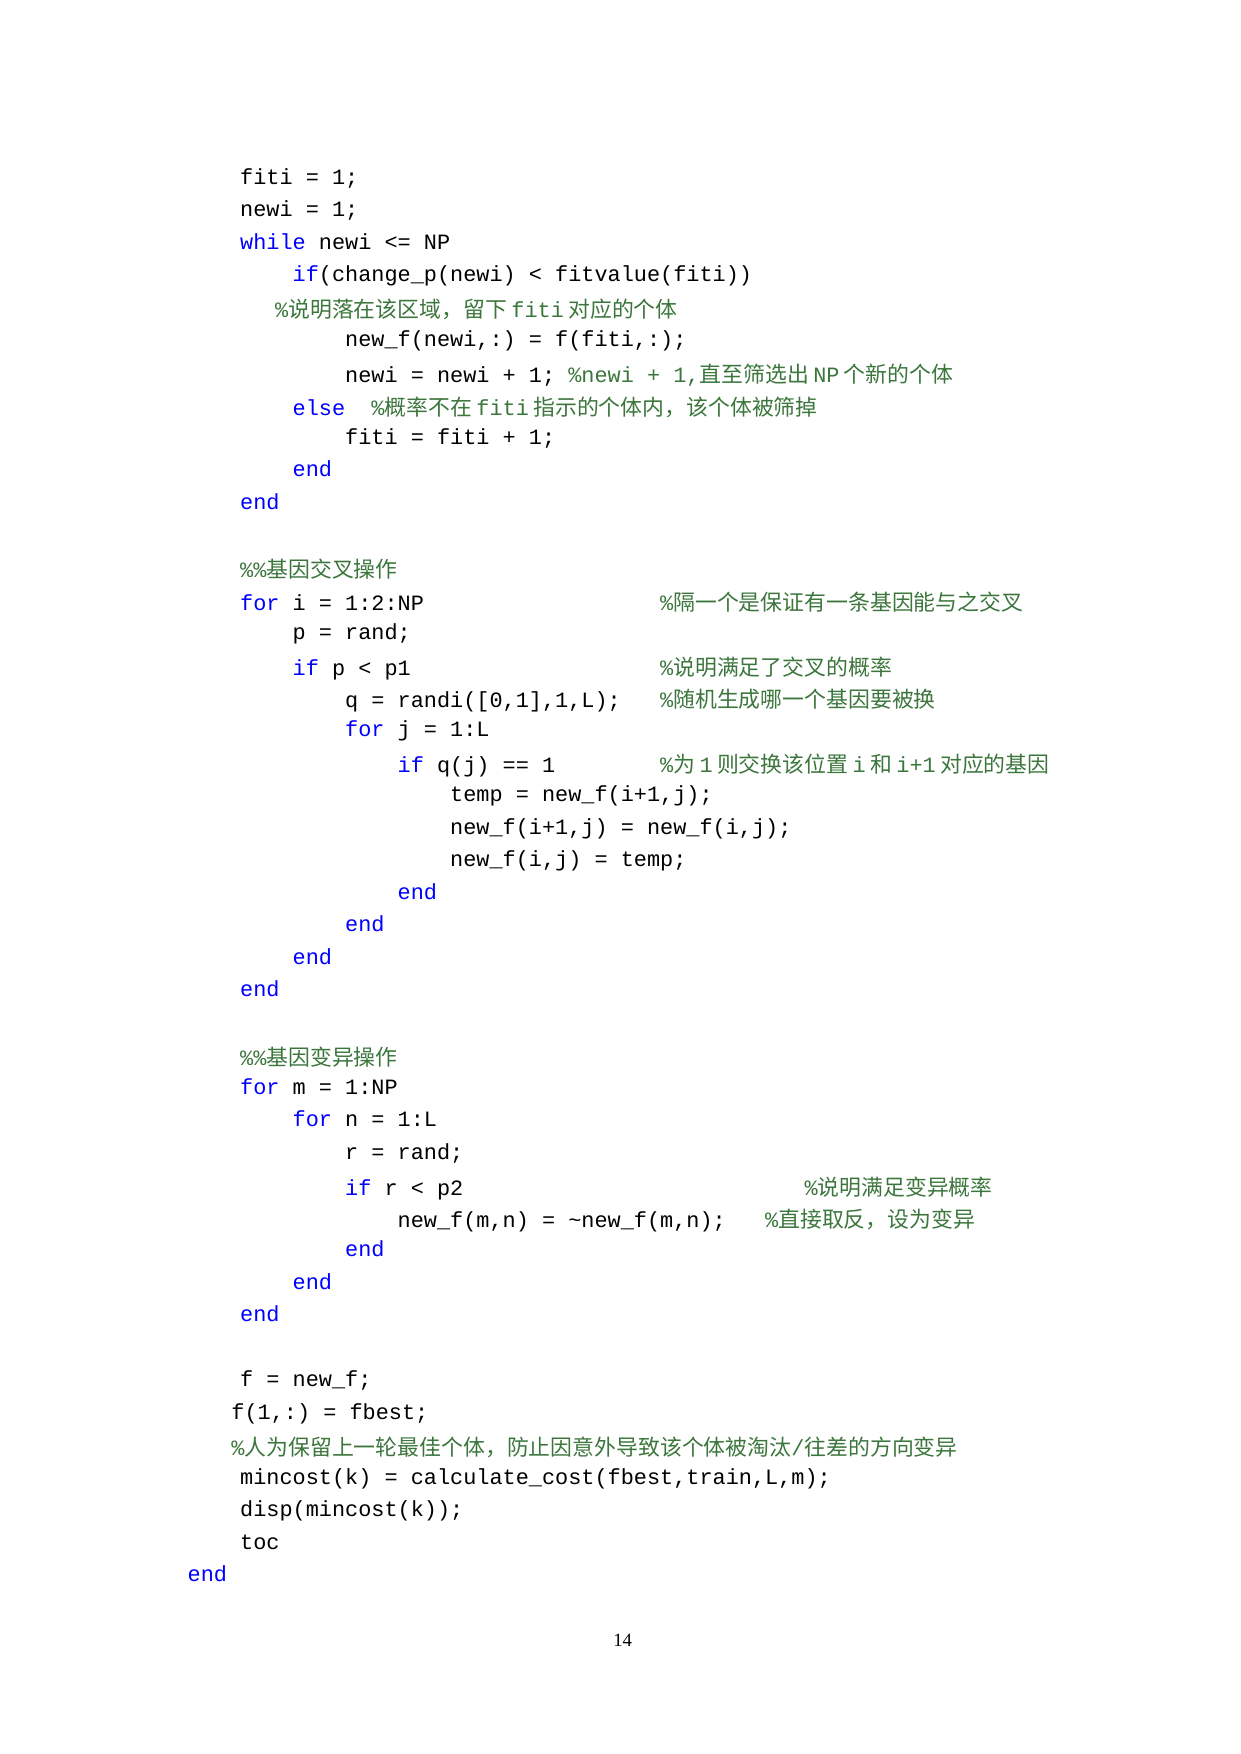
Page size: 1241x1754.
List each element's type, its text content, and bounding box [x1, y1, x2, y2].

text for j = 1:L [187, 714, 1053, 747]
text end [187, 1299, 1053, 1332]
text end [187, 877, 1053, 909]
text else %概率不在fiti指示的个体内，该个体被筛掉 [187, 389, 1053, 422]
text end [187, 942, 1053, 974]
text end [187, 909, 1053, 942]
text if q(j) == 1 %为1则交换该位置i和i+1对应的基因 [187, 747, 1053, 779]
text end [187, 1559, 1053, 1592]
text end [187, 487, 1053, 519]
text for m = 1:NP [187, 1072, 1053, 1104]
text %%基因变异操作 [187, 1039, 1053, 1072]
text f(1,:) = fbest; [187, 1397, 1053, 1429]
text new_f(newi,:) = f(fiti,:); [187, 324, 1053, 357]
text while newi <= NP [187, 227, 1053, 259]
text disp(mincost(k)); [187, 1494, 1053, 1527]
text fiti = 1; [187, 162, 1053, 194]
text fiti = fiti + 1; [187, 422, 1053, 454]
text %说明落在该区域，留下fiti对应的个体 [231, 292, 1053, 324]
text newi = 1; [187, 194, 1053, 227]
text toc [187, 1527, 1053, 1559]
text end [187, 454, 1053, 487]
text new_f(i,j) = temp; [187, 844, 1053, 877]
text if(change_p(newi) < fitvalue(fiti)) [187, 259, 1053, 292]
text new_f(m,n) = ~new_f(m,n); %直接取反，设为变异 [187, 1202, 1053, 1234]
text q = randi([0,1],1,L); %随机生成哪一个基因要被换 [187, 682, 1053, 714]
text for n = 1:L [187, 1104, 1053, 1137]
text if r < p2 %说明满足变异概率 [187, 1169, 1053, 1202]
text end [187, 974, 1053, 1007]
text end [187, 1267, 1053, 1299]
text mincost(k) = calculate_cost(fbest,train,L,m); [187, 1462, 1053, 1494]
text %人为保留上一轮最佳个体，防止因意外导致该个体被淘汰/往差的方向变异 [187, 1429, 1053, 1462]
text if p < p1 %说明满足了交叉的概率 [187, 649, 1053, 682]
text f = new_f; [187, 1364, 1053, 1397]
text r = rand; [187, 1137, 1053, 1169]
text new_f(i+1,j) = new_f(i,j); [187, 812, 1053, 844]
text temp = new_f(i+1,j); [187, 779, 1053, 812]
text %%基因交叉操作 [187, 552, 1053, 584]
text for i = 1:2:NP %隔一个是保证有一条基因能与之交叉 [187, 584, 1053, 617]
text p = rand; [187, 617, 1053, 649]
text end [187, 1234, 1053, 1267]
text newi = newi + 1; %newi + 1,直至筛选出NP个新的个体 [187, 357, 1053, 389]
